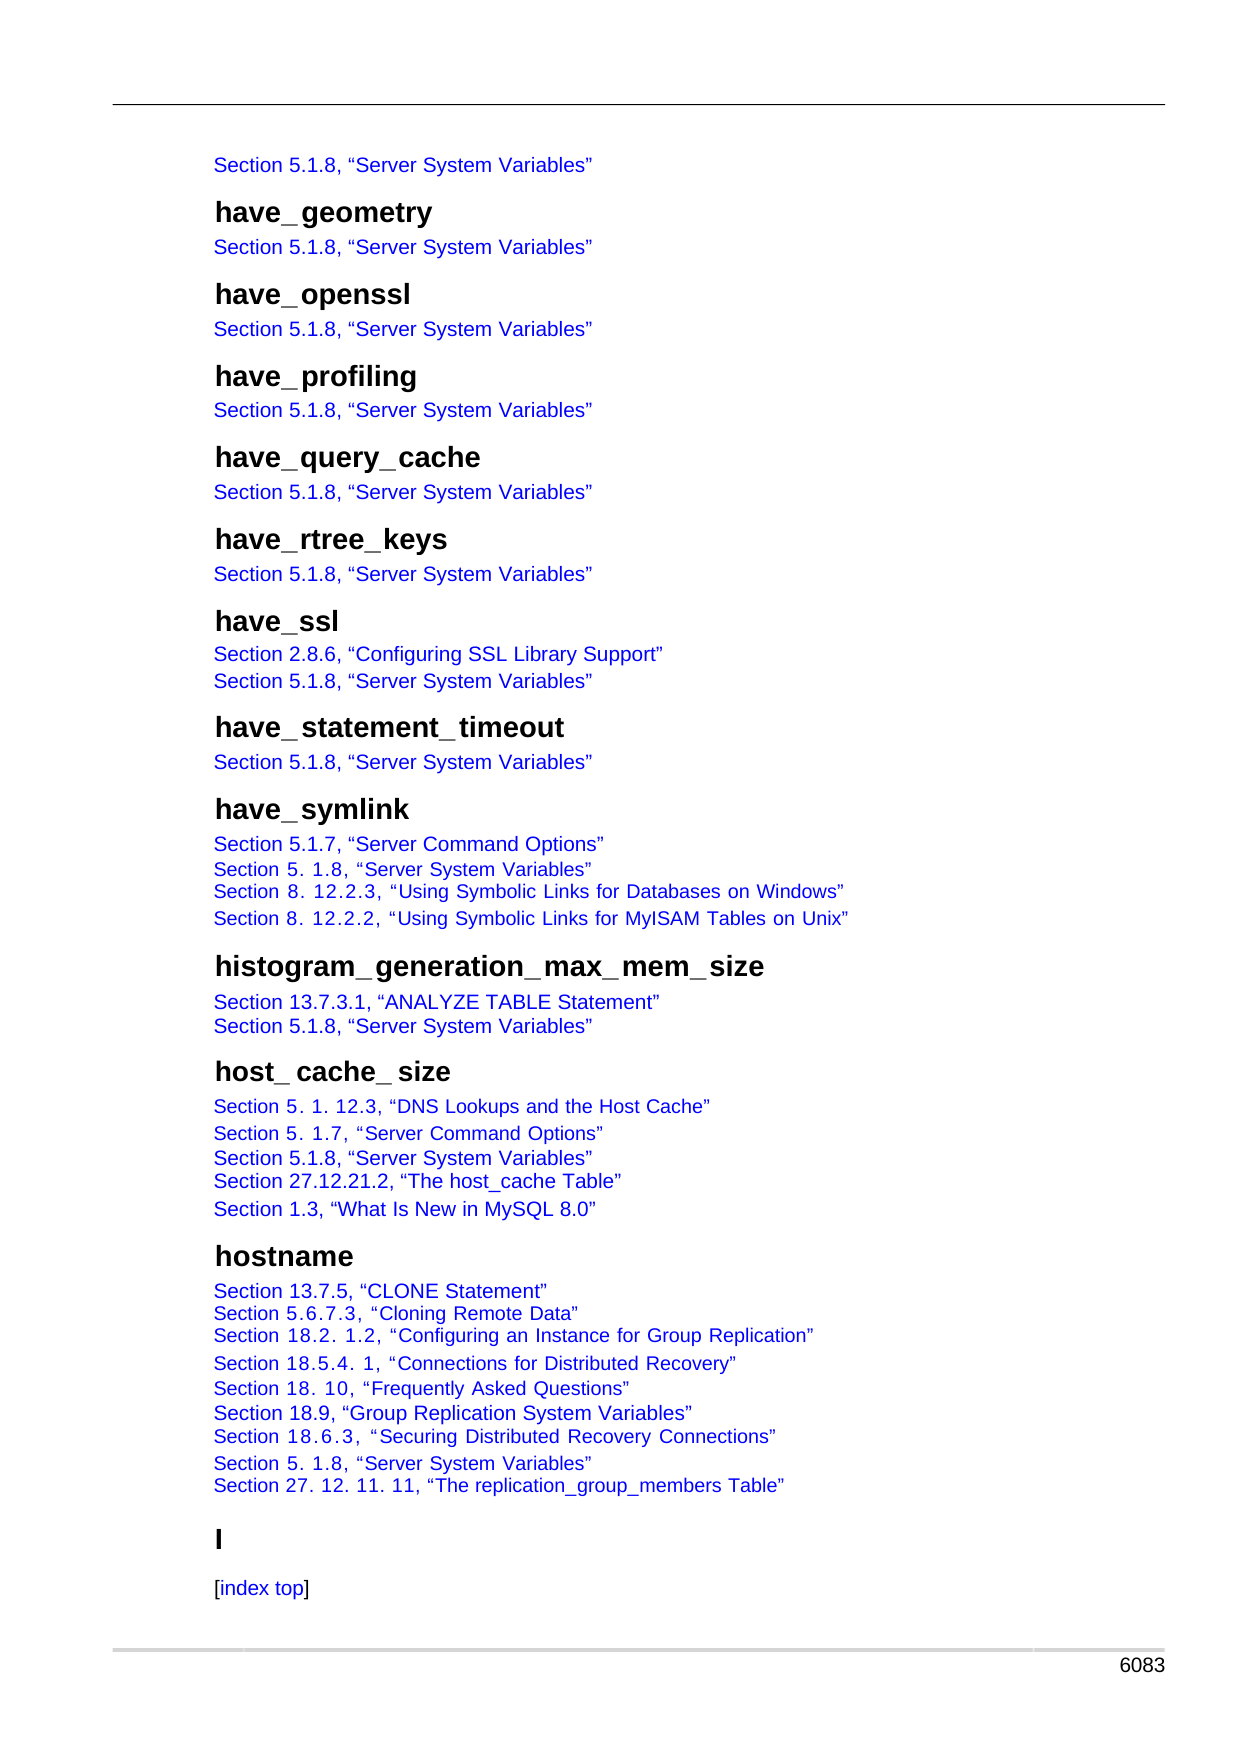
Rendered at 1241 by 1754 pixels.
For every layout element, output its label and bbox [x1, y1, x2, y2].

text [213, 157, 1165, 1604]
picture [112, 1648, 1166, 1652]
